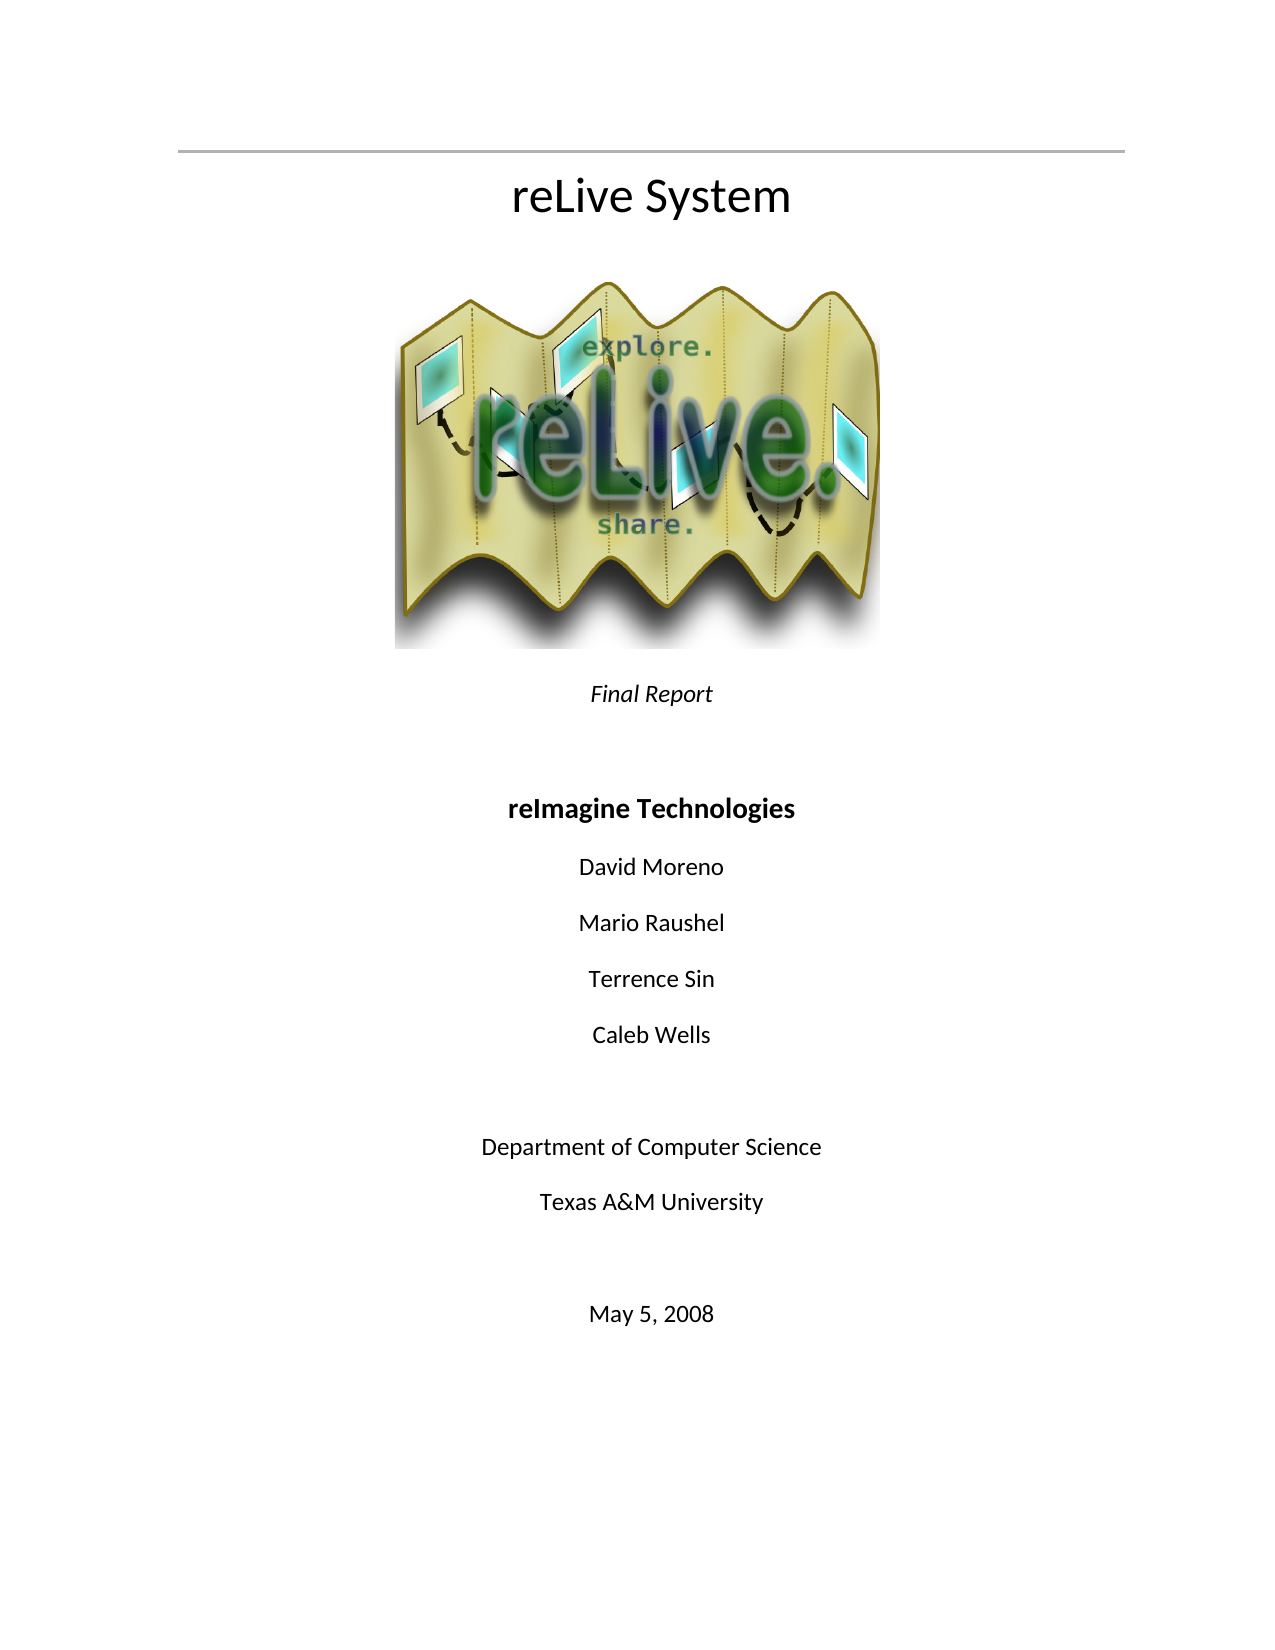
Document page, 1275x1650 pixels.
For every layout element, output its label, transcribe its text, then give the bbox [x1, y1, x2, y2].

picture [394, 282, 880, 649]
text Terrence Sin [178, 963, 1125, 994]
text Department of Computer Science [178, 1131, 1125, 1161]
text May 5, 2008 [178, 1298, 1125, 1329]
text David Moreno [178, 852, 1125, 882]
text Mario Raushel [178, 907, 1125, 938]
text reImagine Technologies [178, 790, 1125, 825]
text Caleb Wells [178, 1019, 1125, 1049]
title reLive System [178, 153, 1125, 224]
